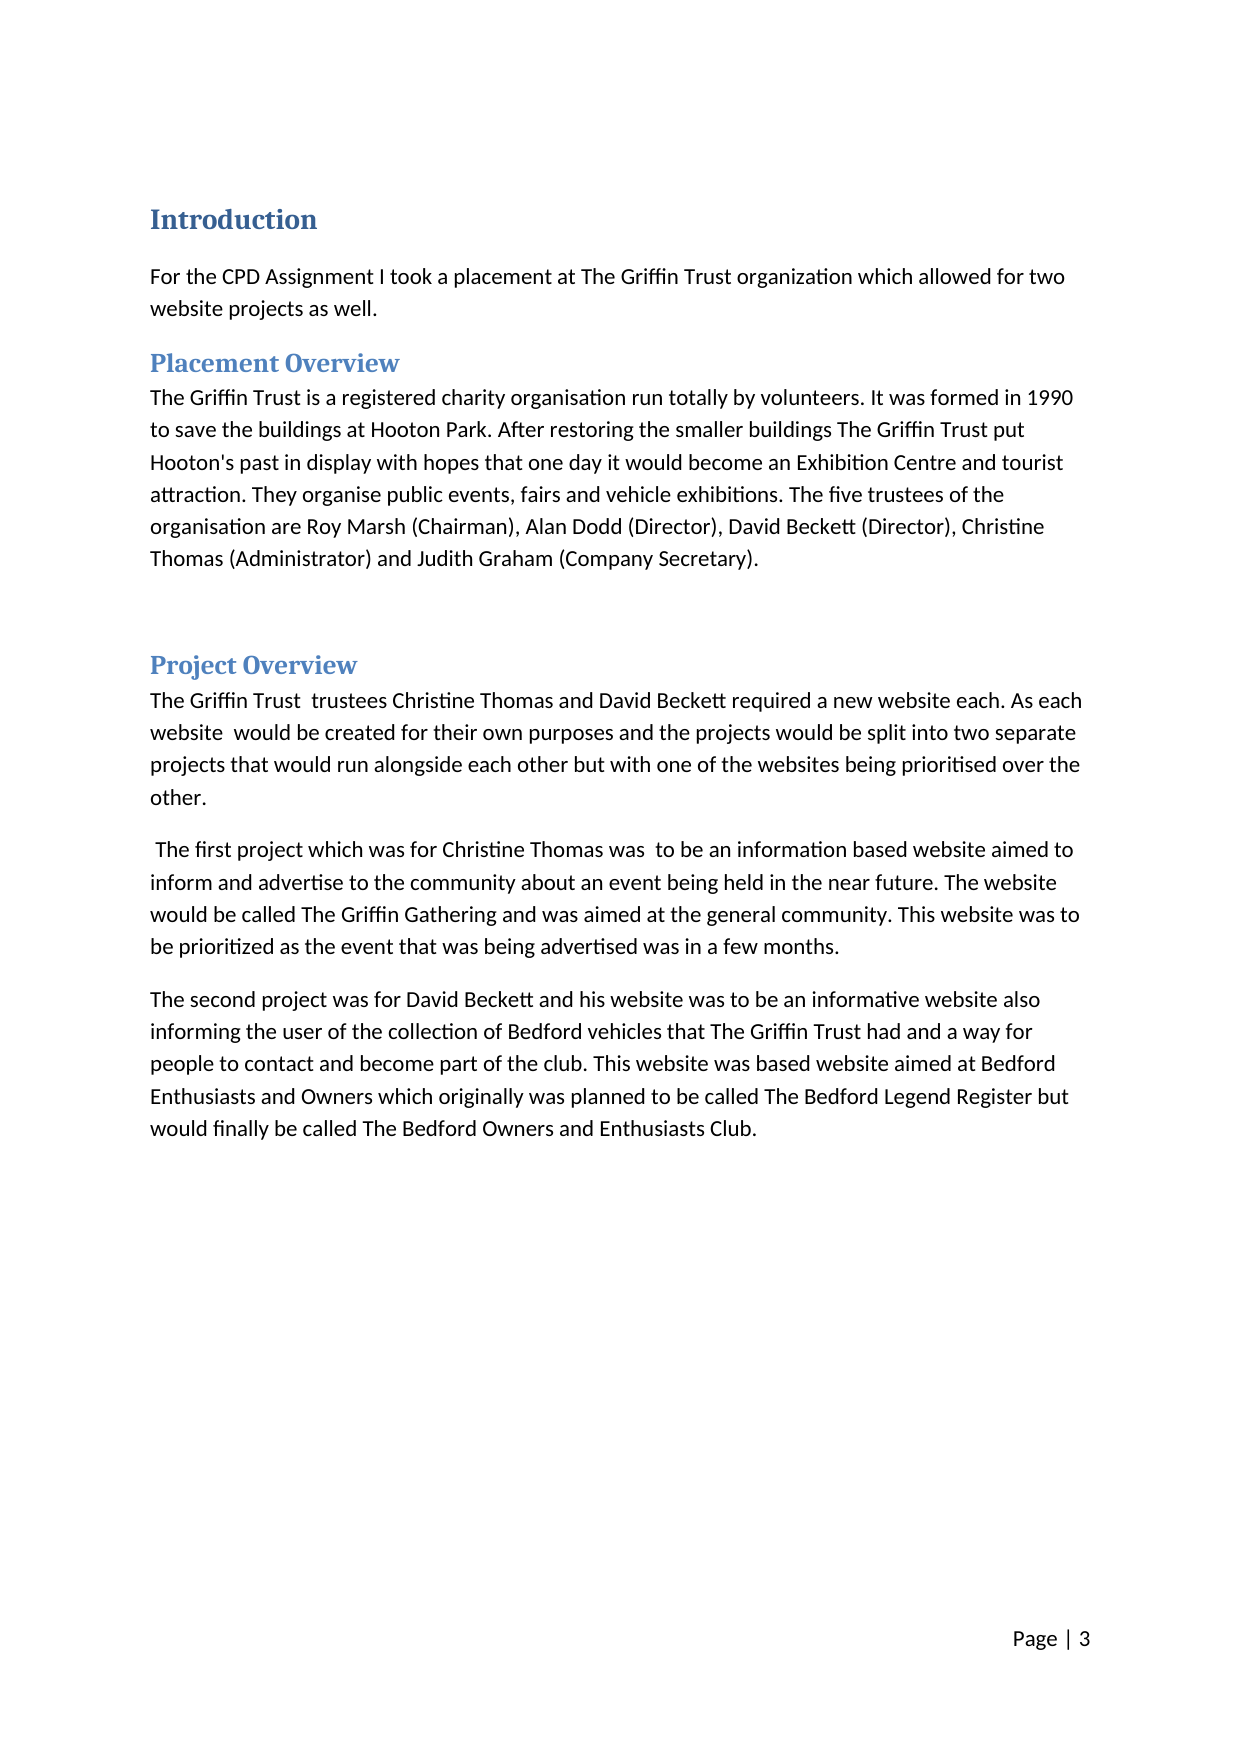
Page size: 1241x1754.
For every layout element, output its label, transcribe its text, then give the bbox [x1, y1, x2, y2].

subtitle Project Overview [150, 650, 1090, 681]
text The Griffin Trust trustees Christine Thomas and David Beckett required a new website each. As each website would be created for their own purposes and the projects would be split into two separate projects that would run alongside each other but with one of the websites being prioritised over the other. [150, 686, 1090, 811]
text The second project was for David Beckett and his website was to be an informative website also informing the user of the collection of Bedford vehicles that The Griffin Trust had and a way for people to contact and become part of the club. This website was based website aimed at Bedford Enthusiasts and Owners which originally was planned to be called The Bedford Legend Register but would finally be called The Bedford Owners and Enthusiasts Club. [150, 985, 1090, 1142]
subtitle Placement Overview [150, 348, 1090, 379]
text Introduction [150, 203, 1090, 237]
text For the CPD Assignment I took a placement at The Griffin Trust organization which allowed for two website projects as well. [150, 262, 1090, 323]
text The Griffin Trust is a registered charity organisation run totally by volunteers. It was formed in 1990 to save the buildings at Hooton Park. After restoring the smaller buildings The Griffin Trust put Hooton's past in display with hopes that one day it would become an Exhibition Centre and tourist attraction. They organise public events, fairs and vehicle exhibitions. The five trustees of the organisation are Roy Marsh (Chairman), Alan Dodd (Director), David Beckett (Director), Christine Thomas (Administrator) and Judith Graham (Company Secretary). [150, 383, 1090, 572]
text The first project which was for Christine Thomas was to be an information based website aimed to inform and advertise to the community about an event being held in the near future. The website would be called The Griffin Gathering and was aimed at the general community. This website was to be prioritized as the event that was being advertised was in a few months. [150, 836, 1090, 960]
